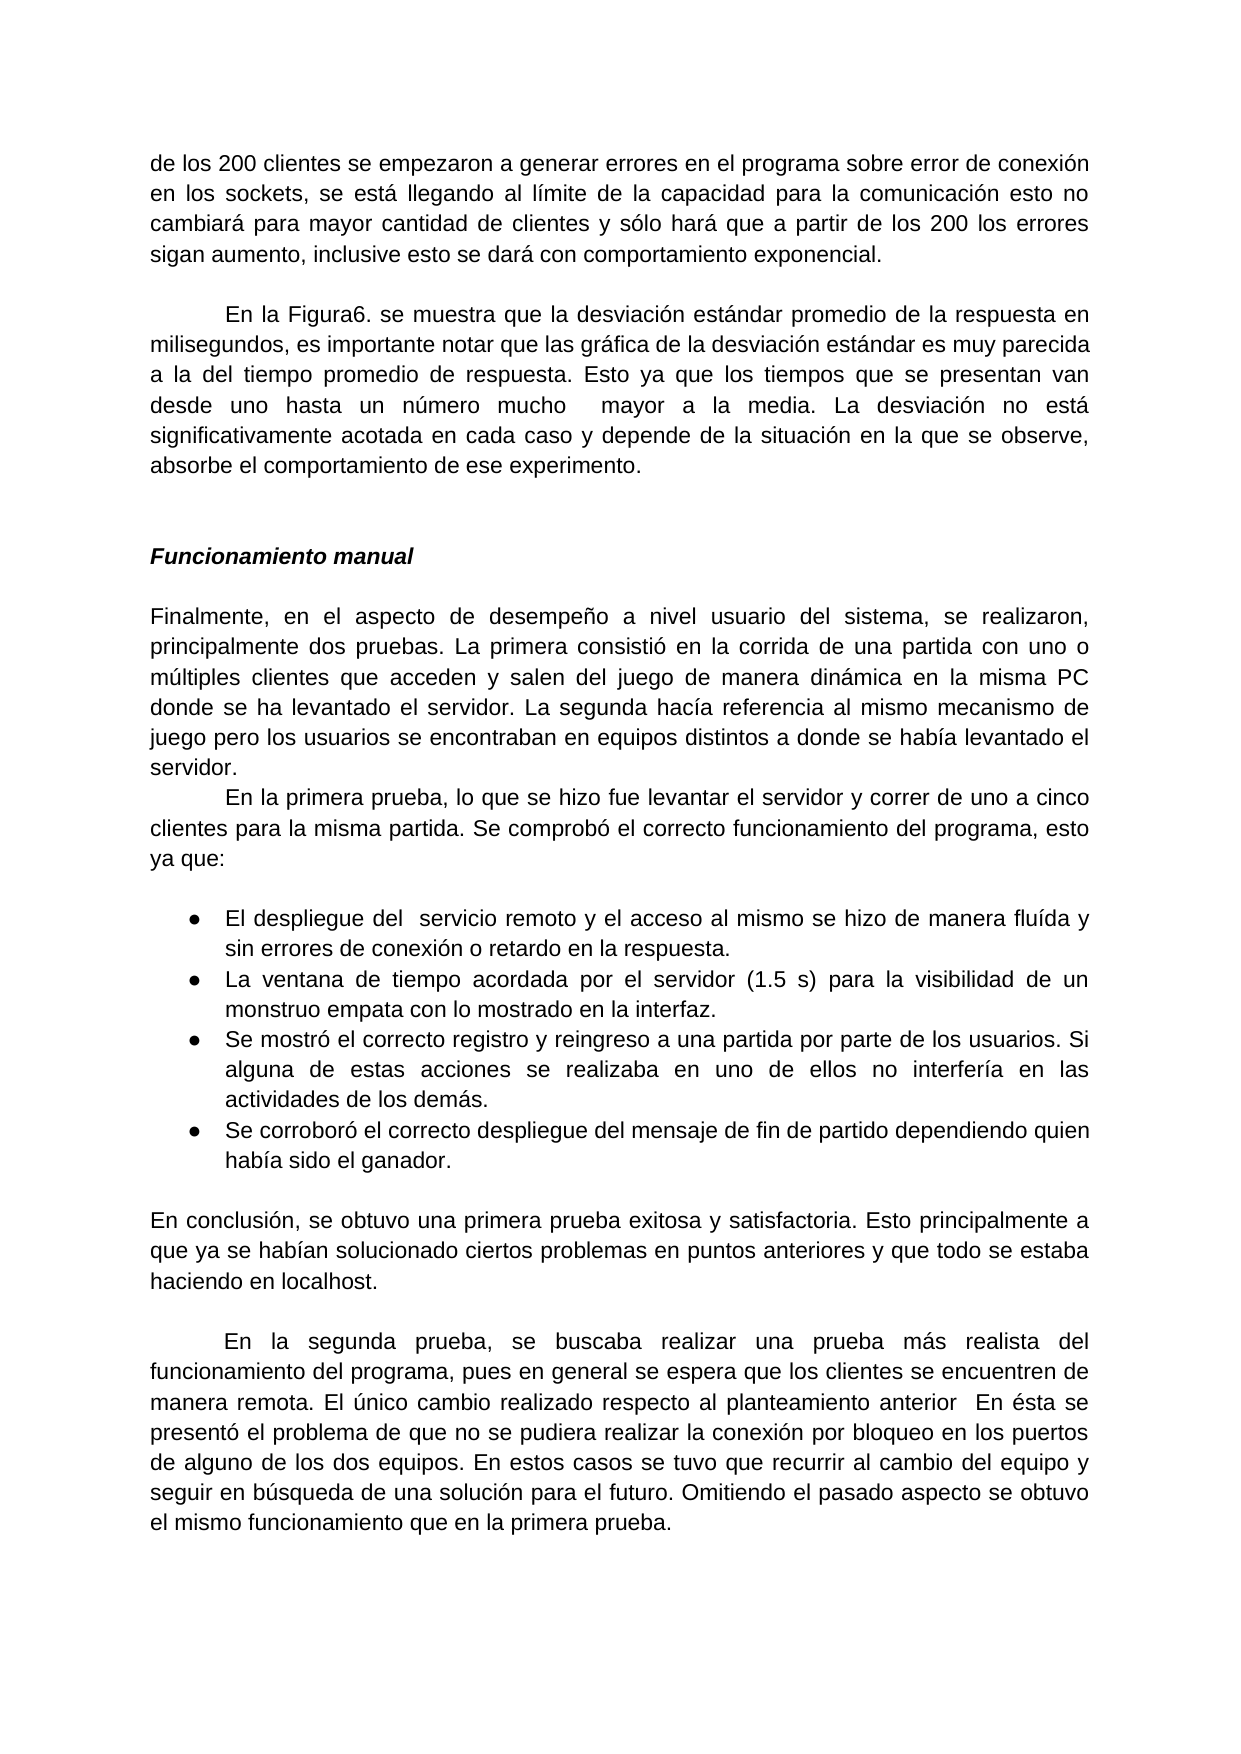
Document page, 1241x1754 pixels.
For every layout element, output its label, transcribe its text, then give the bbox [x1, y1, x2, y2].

text Funcionamiento manual [150, 543, 1090, 569]
text En la segunda prueba, se buscaba realizar una prueba más realista del funcionamiento del programa, pues en general se espera que los clientes se encuentren de manera remota. El único cambio realizado respecto al planteamiento anterior En ésta se presentó el problema de que no se pudiera realizar la conexión por bloqueo en los puertos de alguno de los dos equipos. En estos casos se tuvo que recurrir al cambio del equipo y seguir en búsqueda de una solución para el futuro. Omitiendo el pasado aspecto se obtuvo el mismo funcionamiento que en la primera prueba. [150, 1328, 1090, 1536]
text En la primera prueba, lo que se hizo fue levantar el servidor y correr de uno a cinco clientes para la misma partida. Se comprobó el correcto funcionamiento del programa, esto ya que: [150, 784, 1090, 871]
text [150, 150, 1090, 267]
text En conclusión, se obtuvo una primera prueba exitosa y satisfactoria. Esto principalmente a que ya se habían solucionado ciertos problemas en puntos anteriores y que todo se estaba haciendo en localhost. [150, 1207, 1090, 1294]
list El despliegue del servicio remoto y el acceso al mismo se hizo de manera fluída y sin errores de conexión o retardo en la respuesta. [187, 905, 1090, 962]
text Finalmente, en el aspecto de desempeño a nivel usuario del sistema, se realizaron, principalmente dos pruebas. La primera consistió en la corrida de una partida con uno o múltiples clientes que acceden y salen del juego de manera dinámica en la misma PC donde se ha levantado el servidor. La segunda hacía referencia al mismo mecanismo de juego pero los usuarios se encontraban en equipos distintos a donde se había levantado el servidor. [150, 603, 1090, 781]
text En la Figura6. se muestra que la desviación estándar promedio de la respuesta en milisegundos, es importante notar que las gráfica de la desviación estándar es muy parecida a la del tiempo promedio de respuesta. Esto ya que los tiempos que se presentan van desde uno hasta un número mucho mayor a la media. La desviación no está significativamente acotada en cada caso y depende de la situación en la que se observe, absorbe el comportamiento de ese experimento. [150, 301, 1090, 478]
list Se corroboró el correcto despliegue del mensaje de fin de partido dependiendo quien había sido el ganador. [187, 1117, 1090, 1173]
list Se mostró el correcto registro y reingreso a una partida por parte de los usuarios. Si alguna de estas acciones se realizaba en uno de ellos no interfería en las actividades de los demás. [187, 1026, 1090, 1113]
list La ventana de tiempo acordada por el servidor (1.5 s) para la visibilidad de un monstruo empata con lo mostrado en la interfaz. [187, 966, 1090, 1022]
